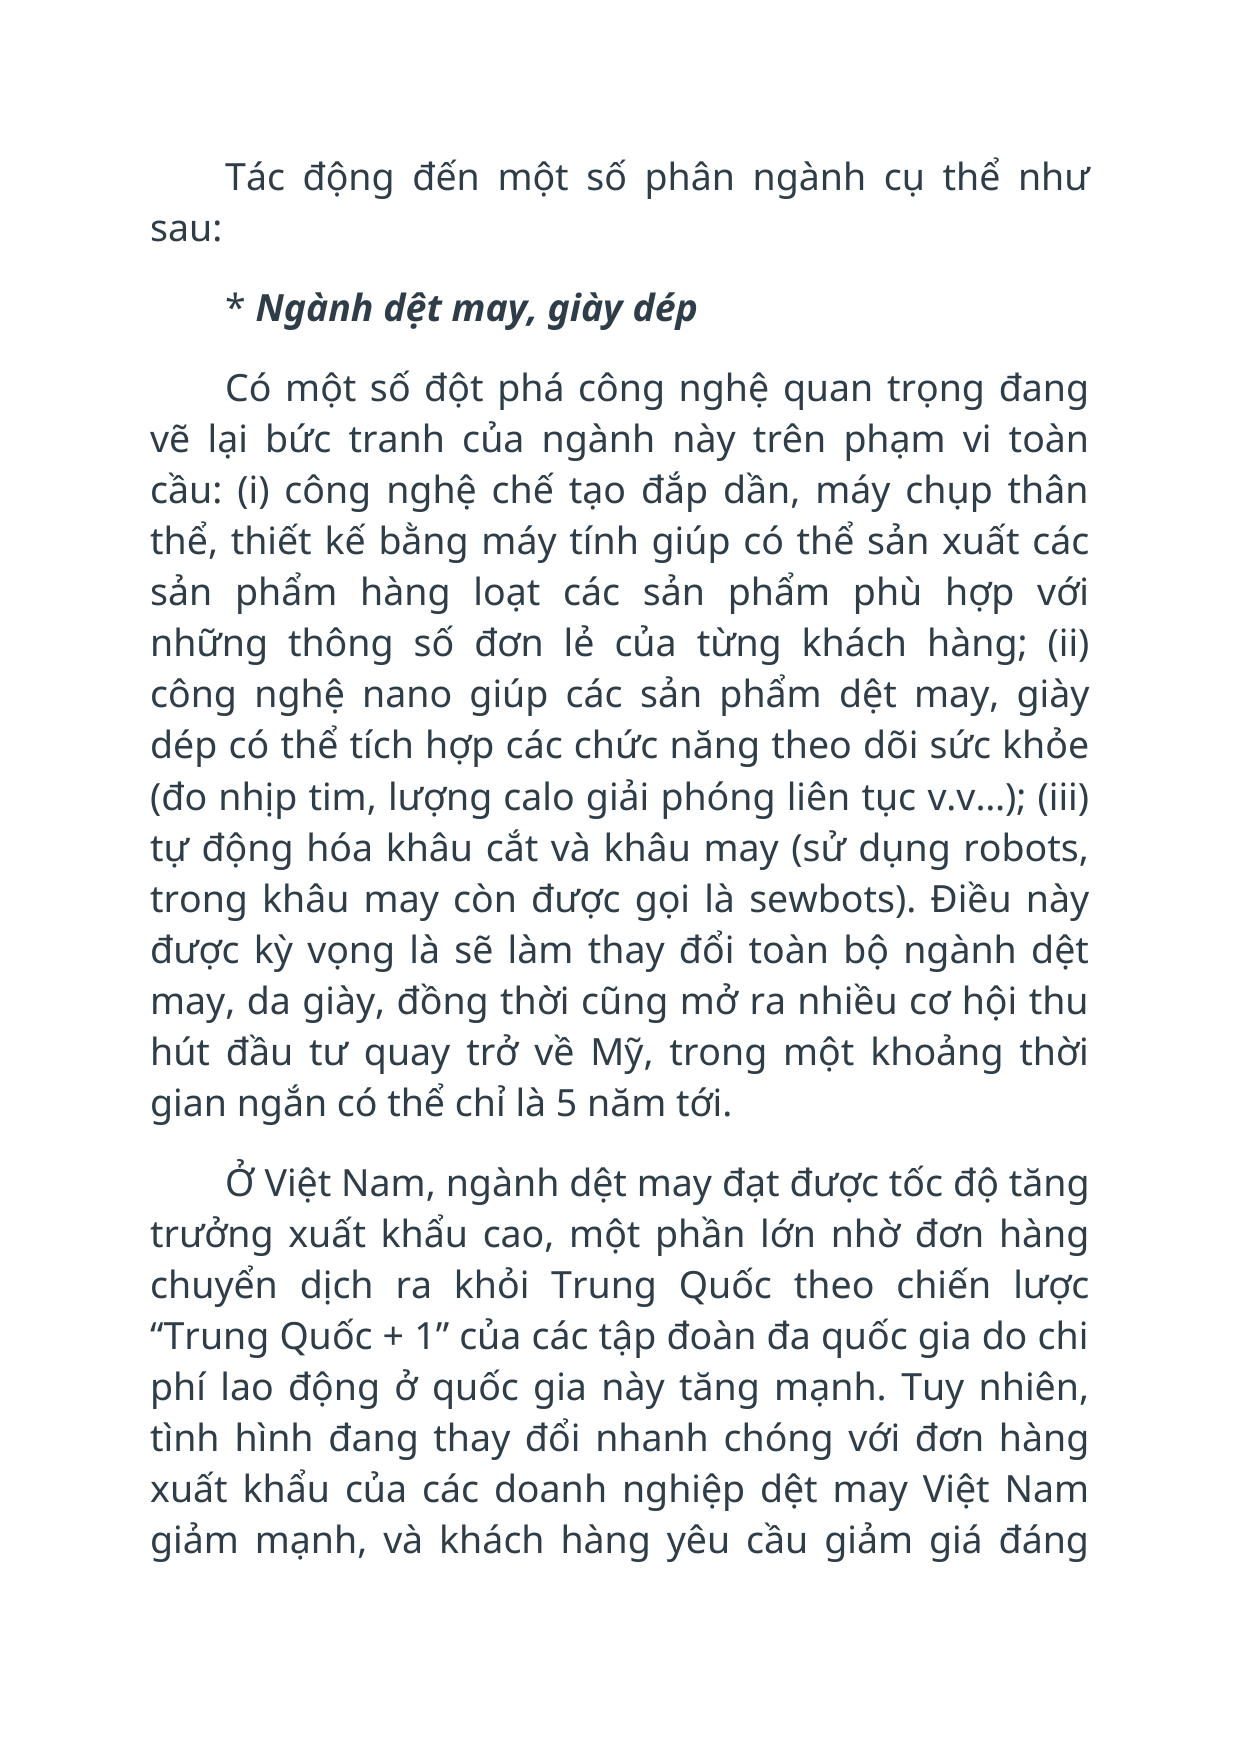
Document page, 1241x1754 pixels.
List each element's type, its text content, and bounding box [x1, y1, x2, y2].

text * Ngành dệt may, giày dép [150, 281, 1090, 332]
text Tác động đến một số phân ngành cụ thể như sau: [150, 150, 1090, 252]
text Có một số đột phá công nghệ quan trọng đang vẽ lại bức tranh của ngành này trên phạm vi toàn cầu: (i) công nghệ chế tạo đắp dần, máy chụp thân thể, thiết kế bằng máy tính giúp có thể sản xuất các sản phẩm hàng loạt các sản phẩm phù hợp với những thông số đơn lẻ của từng khách hàng; (ii) công nghệ nano giúp các sản phẩm dệt may, giày dép có thể tích hợp các chức năng theo dõi sức khỏe (đo nhịp tim, lượng calo giải phóng liên tục v.v…); (iii) tự động hóa khâu cắt và khâu may (sử dụng robots, trong khâu may còn được gọi là sewbots). Điều này được kỳ vọng là sẽ làm thay đổi toàn bộ ngành dệt may, da giày, đồng thời cũng mở ra nhiều cơ hội thu hút đầu tư quay trở về Mỹ, trong một khoảng thời gian ngắn có thể chỉ là 5 năm tới. [150, 361, 1090, 1127]
